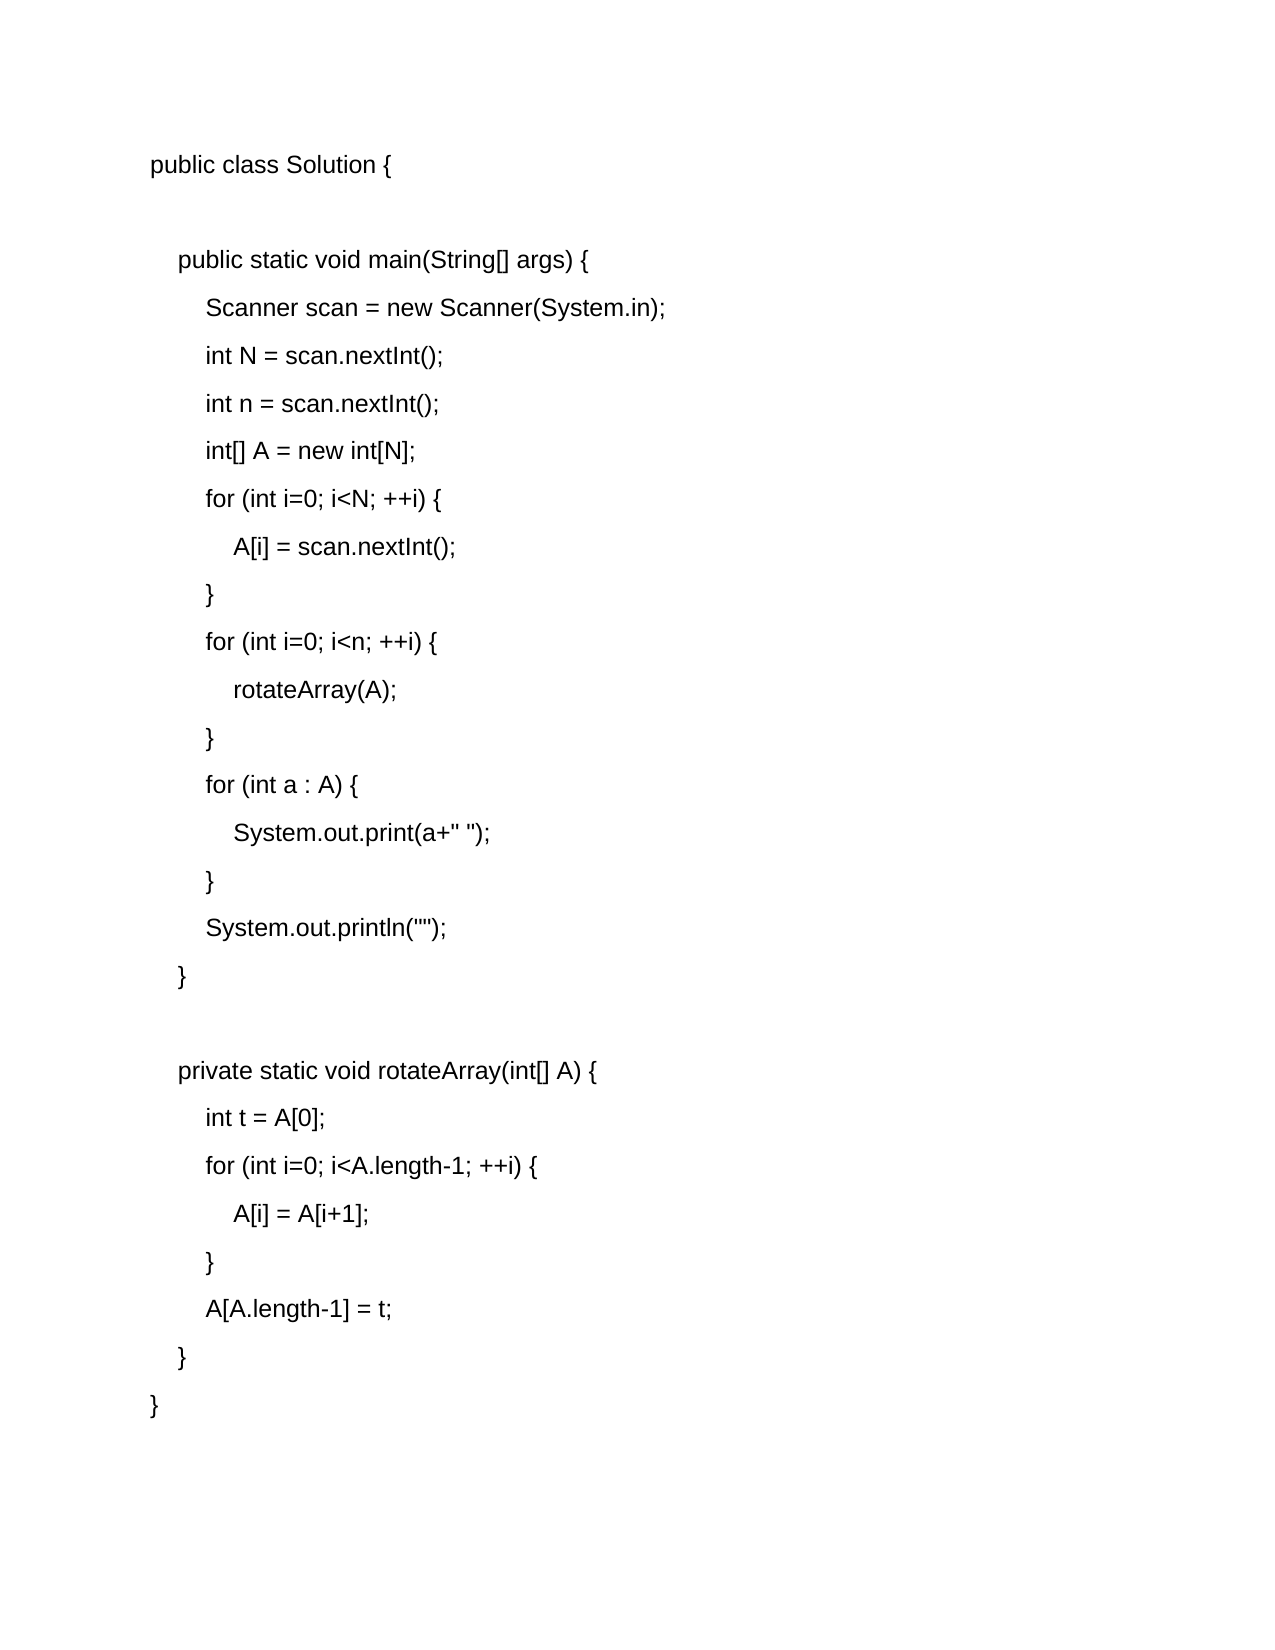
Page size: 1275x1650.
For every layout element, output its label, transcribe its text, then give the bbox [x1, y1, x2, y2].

text System.out.println(""); [150, 913, 1125, 942]
text for (int i=0; i<A.length-1; ++i) { [150, 1151, 1125, 1180]
text } [150, 1389, 1125, 1418]
text } [150, 1246, 1125, 1275]
text int t = A[0]; [150, 1103, 1125, 1132]
text rotateArray(A); [150, 675, 1125, 703]
text int n = scan.nextInt(); [150, 388, 1125, 417]
text Scanner scan = new Scanner(System.in); [150, 293, 1125, 322]
text private static void rotateArray(int[] A) { [150, 1056, 1125, 1084]
text } [150, 961, 1125, 990]
text System.out.print(a+" "); [150, 818, 1125, 847]
text } [150, 866, 1125, 894]
text int N = scan.nextInt(); [150, 341, 1125, 369]
text public static void main(String[] args) { [150, 245, 1125, 274]
text A[A.length-1] = t; [150, 1294, 1125, 1323]
text for (int i=0; i<n; ++i) { [150, 627, 1125, 656]
text for (int a : A) { [150, 770, 1125, 799]
text int[] A = new int[N]; [150, 436, 1125, 465]
text for (int i=0; i<N; ++i) { [150, 484, 1125, 513]
text A[i] = scan.nextInt(); [150, 532, 1125, 560]
text public class Solution { [150, 150, 1125, 179]
text } [150, 1342, 1125, 1371]
text } [150, 722, 1125, 751]
text A[i] = A[i+1]; [150, 1199, 1125, 1227]
text } [150, 579, 1125, 608]
